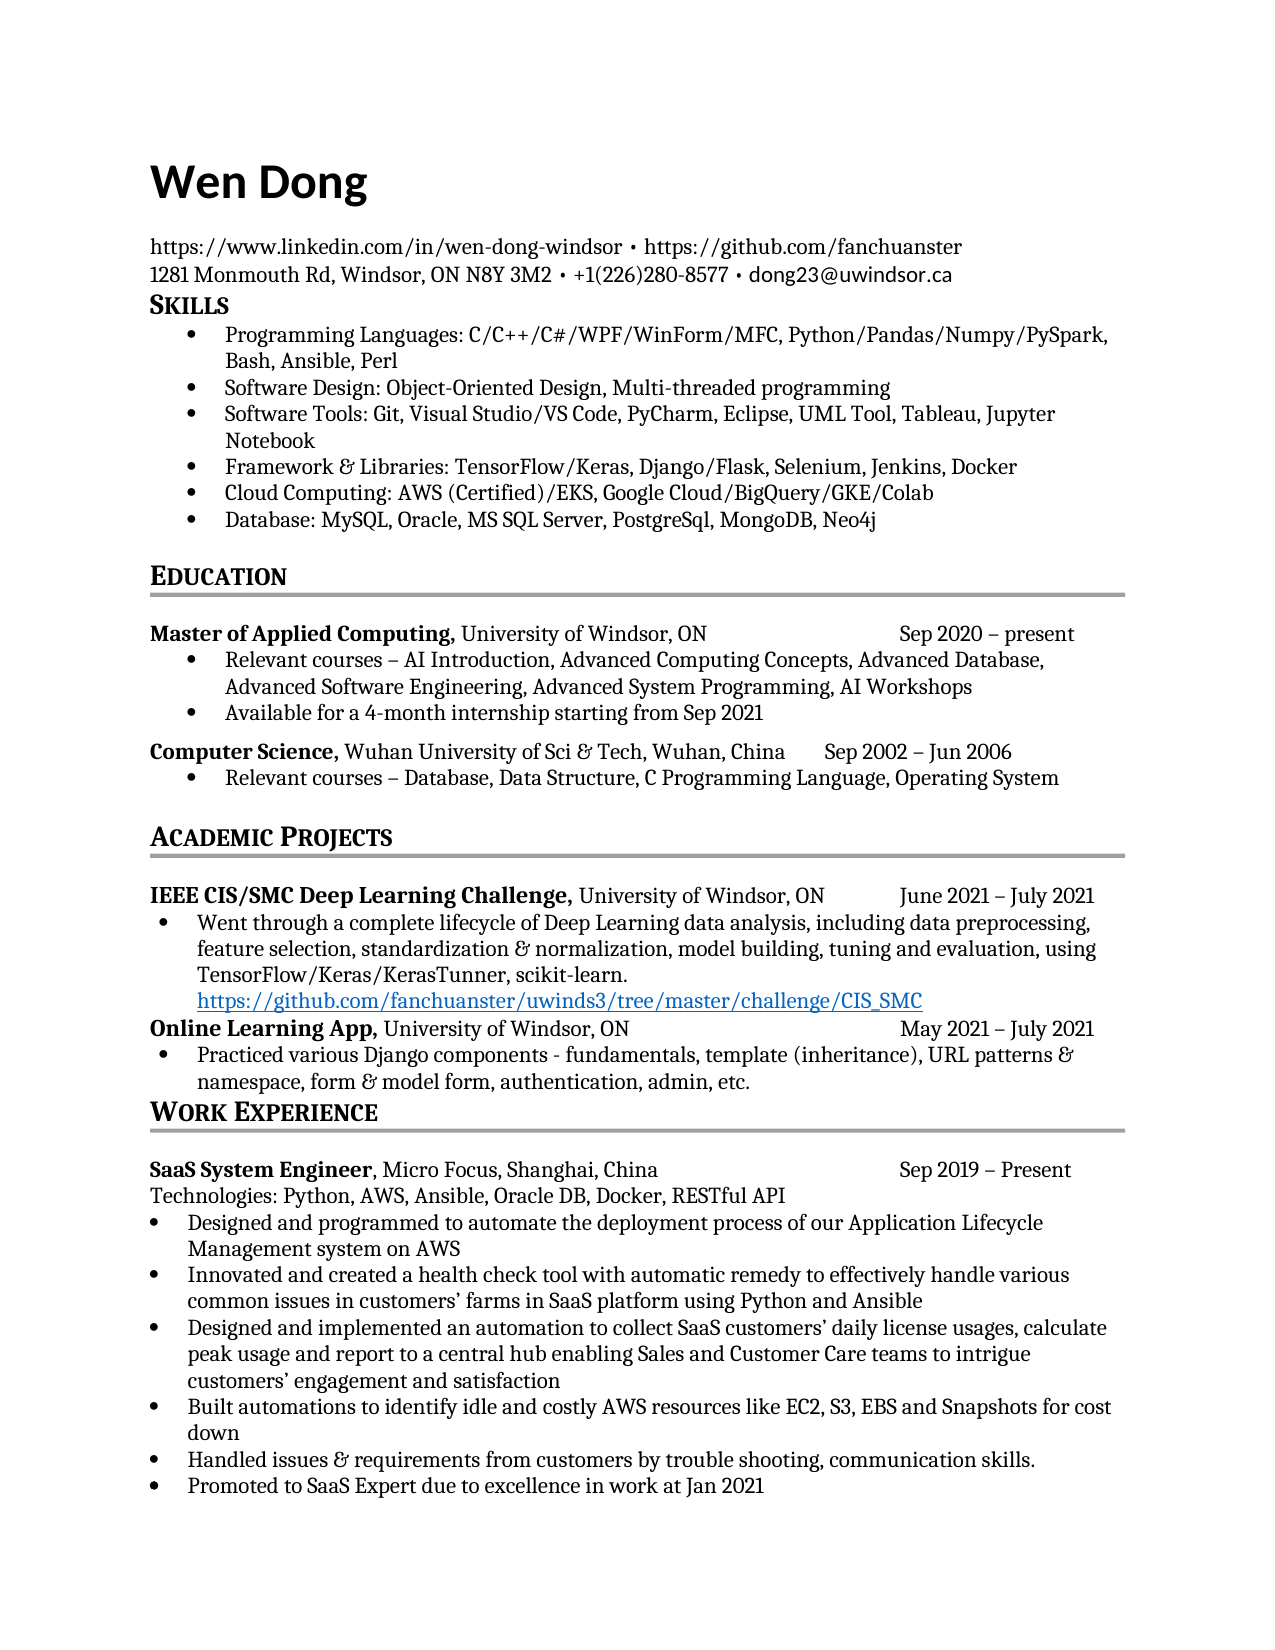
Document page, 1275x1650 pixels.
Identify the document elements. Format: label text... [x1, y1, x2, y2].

text Master of Applied Computing, University of Windsor, ON Sep 2020 – present [150, 621, 1125, 647]
text Wen Dong [150, 150, 1125, 211]
text https://www.linkedin.com/in/wen-dong-windsor • https://github.com/fanchuanster [150, 232, 1125, 260]
list Available for a 4-month internship starting from Sep 2021 [187, 700, 1125, 726]
text Online Learning App, University of Windsor, ON May 2021 – July 2021 [150, 1015, 1125, 1042]
list Software Design: Object-Oriented Design, Multi-threaded programming [187, 375, 1125, 401]
list https://github.com/fanchuanster/uwinds3/tree/master/challenge/CIS_SMC [197, 988, 1125, 1015]
list Database: MySQL, Oracle, MS SQL Server, PostgreSql, MongoDB, Neo4j [187, 506, 1125, 533]
list Built automations to identify idle and costly AWS resources like EC2, S3, EBS and Snapshots for cost down [150, 1394, 1125, 1446]
list Innovated and created a health check tool with automatic remedy to effectively handle various common issues in customers’ farms in SaaS platform using Python and Ansible [150, 1262, 1125, 1315]
text ACADEMIC PROJECTS [150, 820, 1125, 853]
list Framework & Libraries: TensorFlow/Keras, Django/Flask, Selenium, Jenkins, Docker [187, 454, 1125, 480]
text Technologies: Python, AWS, Ansible, Oracle DB, Docker, RESTful API [150, 1183, 1125, 1209]
text Computer Science, Wuhan University of Sci & Tech, Wuhan, China Sep 2002 – Jun 2006 [150, 739, 1125, 765]
list Cloud Computing: AWS (Certified)/EKS, Google Cloud/BigQuery/GKE/Colab [187, 480, 1125, 506]
list Relevant courses – AI Introduction, Advanced Computing Concepts, Advanced Database, Advanced Software Engineering, Advanced System Programming, AI Workshops [187, 647, 1125, 700]
list Relevant courses – Database, Data Structure, C Programming Language, Operating System [187, 765, 1125, 791]
list Promoted to SaaS Expert due to excellence in work at Jan 2021 [150, 1473, 1125, 1499]
list Software Tools: Git, Visual Studio/VS Code, PyCharm, Eclipse, UML Tool, Tableau, Jupyter Notebook [187, 401, 1125, 454]
list Designed and implemented an automation to collect SaaS customers’ daily license usages, calculate peak usage and report to a central hub enabling Sales and Customer Care teams to intrigue customers’ engagement and satisfaction [150, 1315, 1125, 1394]
text SaaS System Engineer, Micro Focus, Shanghai, China Sep 2019 – Present [150, 1157, 1125, 1183]
text WORK EXPERIENCE [150, 1095, 1125, 1128]
text EDUCATION [150, 559, 1125, 592]
list Handled issues & requirements from customers by trouble shooting, communication skills. [150, 1446, 1125, 1473]
list Went through a complete lifecycle of Deep Learning data analysis, including data preprocessing, feature selection, standardization & normalization, model building, tuning and evaluation, using TensorFlow/Keras/KerasTunner, scikit-learn. [159, 909, 1125, 988]
list Practiced various Django components - fundamentals, template (inheritance), URL patterns & namespace, form & model form, authentication, admin, etc. [159, 1042, 1125, 1095]
list Programming Languages: C/C++/C#/WPF/WinForm/MFC, Python/Pandas/Numpy/PySpark, Bash, Ansible, Perl [187, 322, 1125, 375]
text SKILLS [150, 288, 1125, 322]
list Designed and programmed to automate the deployment process of our Application Lifecycle Management system on AWS [150, 1209, 1125, 1262]
text IEEE CIS/SMC Deep Learning Challenge, University of Windsor, ON June 2021 – July 2021 [150, 882, 1125, 909]
text 1281 Monmouth Rd, Windsor, ON N8Y 3M2 • +1(226)280-8577 • dong23@uwindsor.ca [150, 260, 1125, 288]
